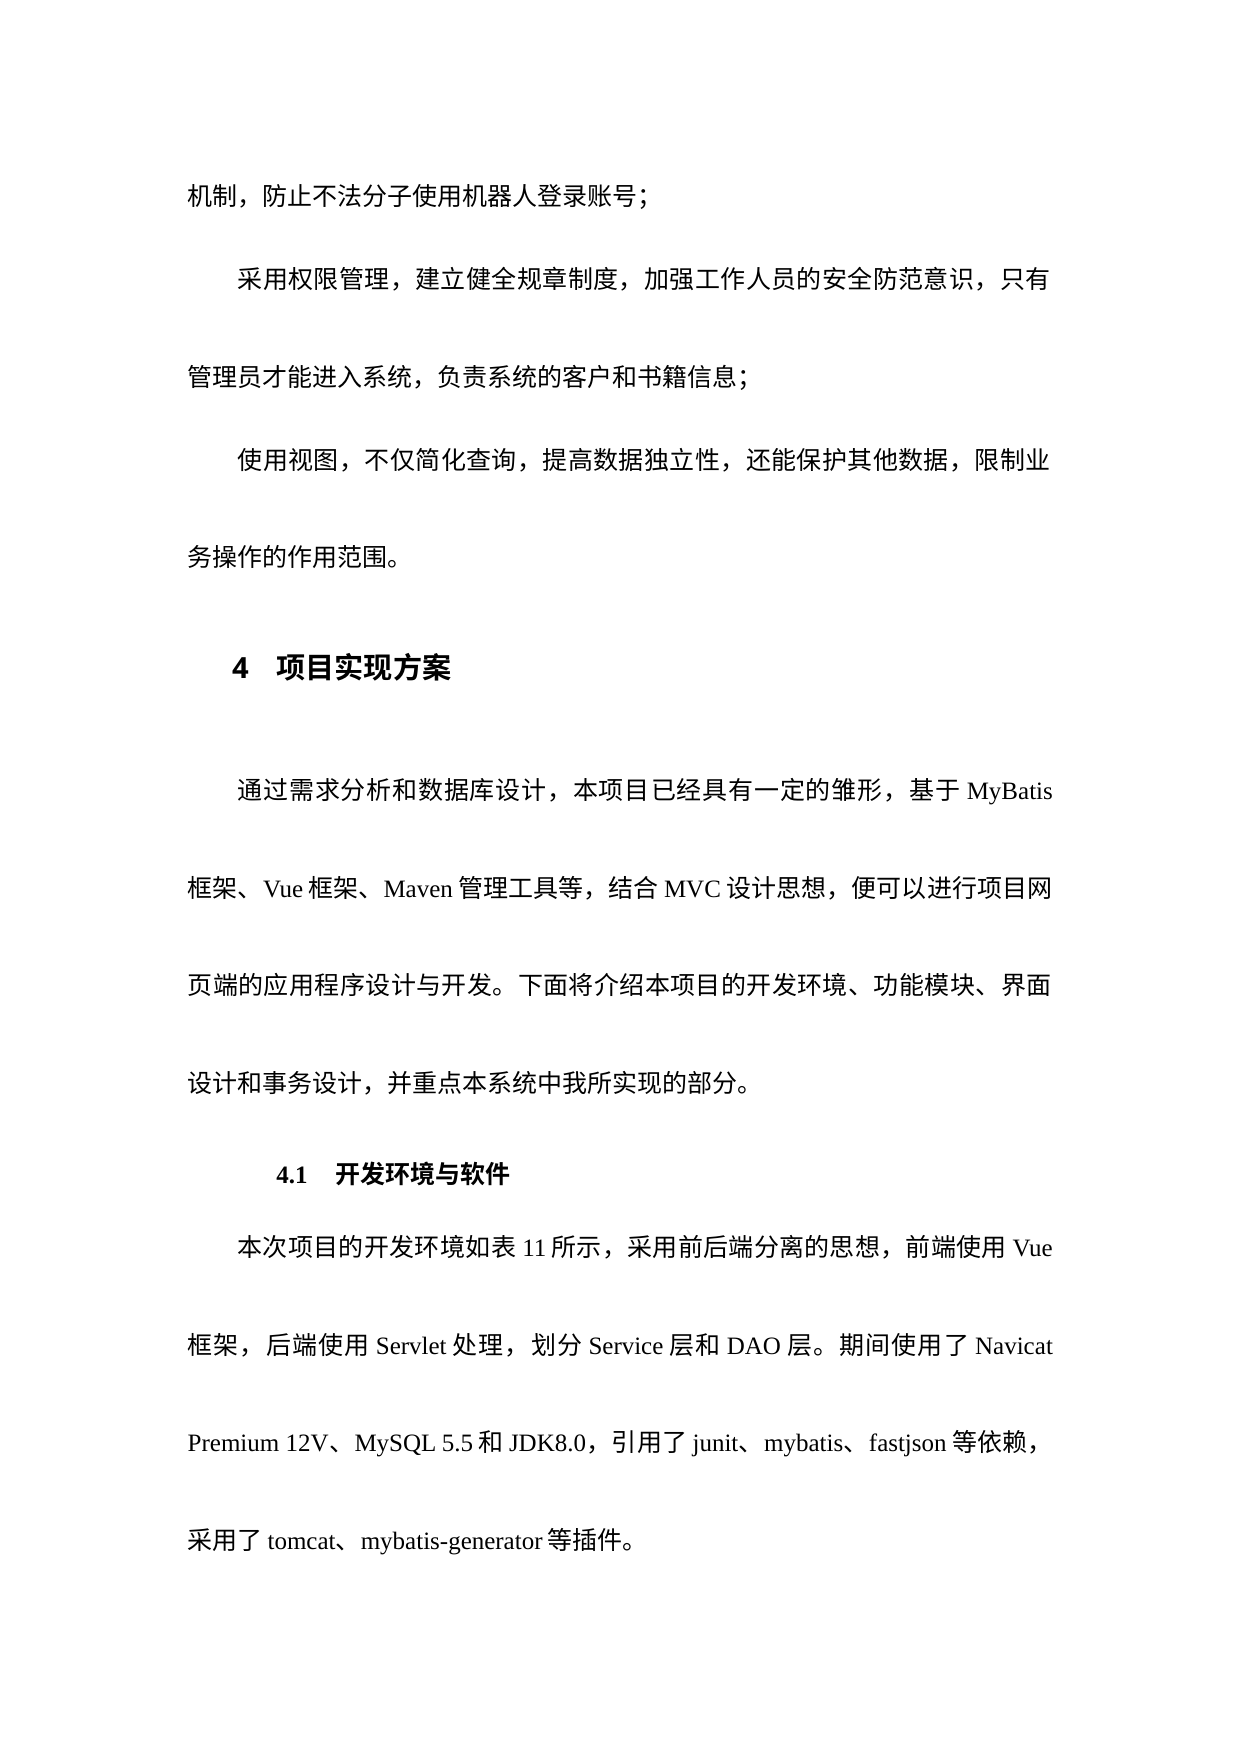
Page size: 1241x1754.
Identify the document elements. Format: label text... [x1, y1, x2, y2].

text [187, 162, 1053, 227]
subtitle 项目实现方案 [232, 633, 1053, 698]
text 使用视图，不仅简化查询，提高数据独立性，还能保护其他数据，限制业务操作的作用范围。 [187, 426, 1053, 588]
text 采用权限管理，建立健全规章制度，加强工作人员的安全防范意识，只有管理员才能进入系统，负责系统的客户和书籍信息； [187, 245, 1053, 408]
text 通过需求分析和数据库设计，本项目已经具有一定的雏形，基于MyBatis框架、Vue框架、Maven管理工具等，结合MVC设计思想，便可以进行项目网页端的应用程序设计与开发。下面将介绍本项目的开发环境、功能模块、界面设计和事务设计，并重点本系统中我所实现的部分。 [187, 756, 1053, 1114]
list 开发环境与软件 [276, 1140, 1053, 1205]
text 本次项目的开发环境如表 11所示，采用前后端分离的思想，前端使用Vue框架，后端使用Servlet处理，划分Service层和DAO层。期间使用了Navicat Premium 12V、MySQL 5.5和JDK8.0，引用了junit、mybatis、fastjson等依赖，采用了tomcat、mybatis-generator等插件。 [187, 1213, 1053, 1571]
